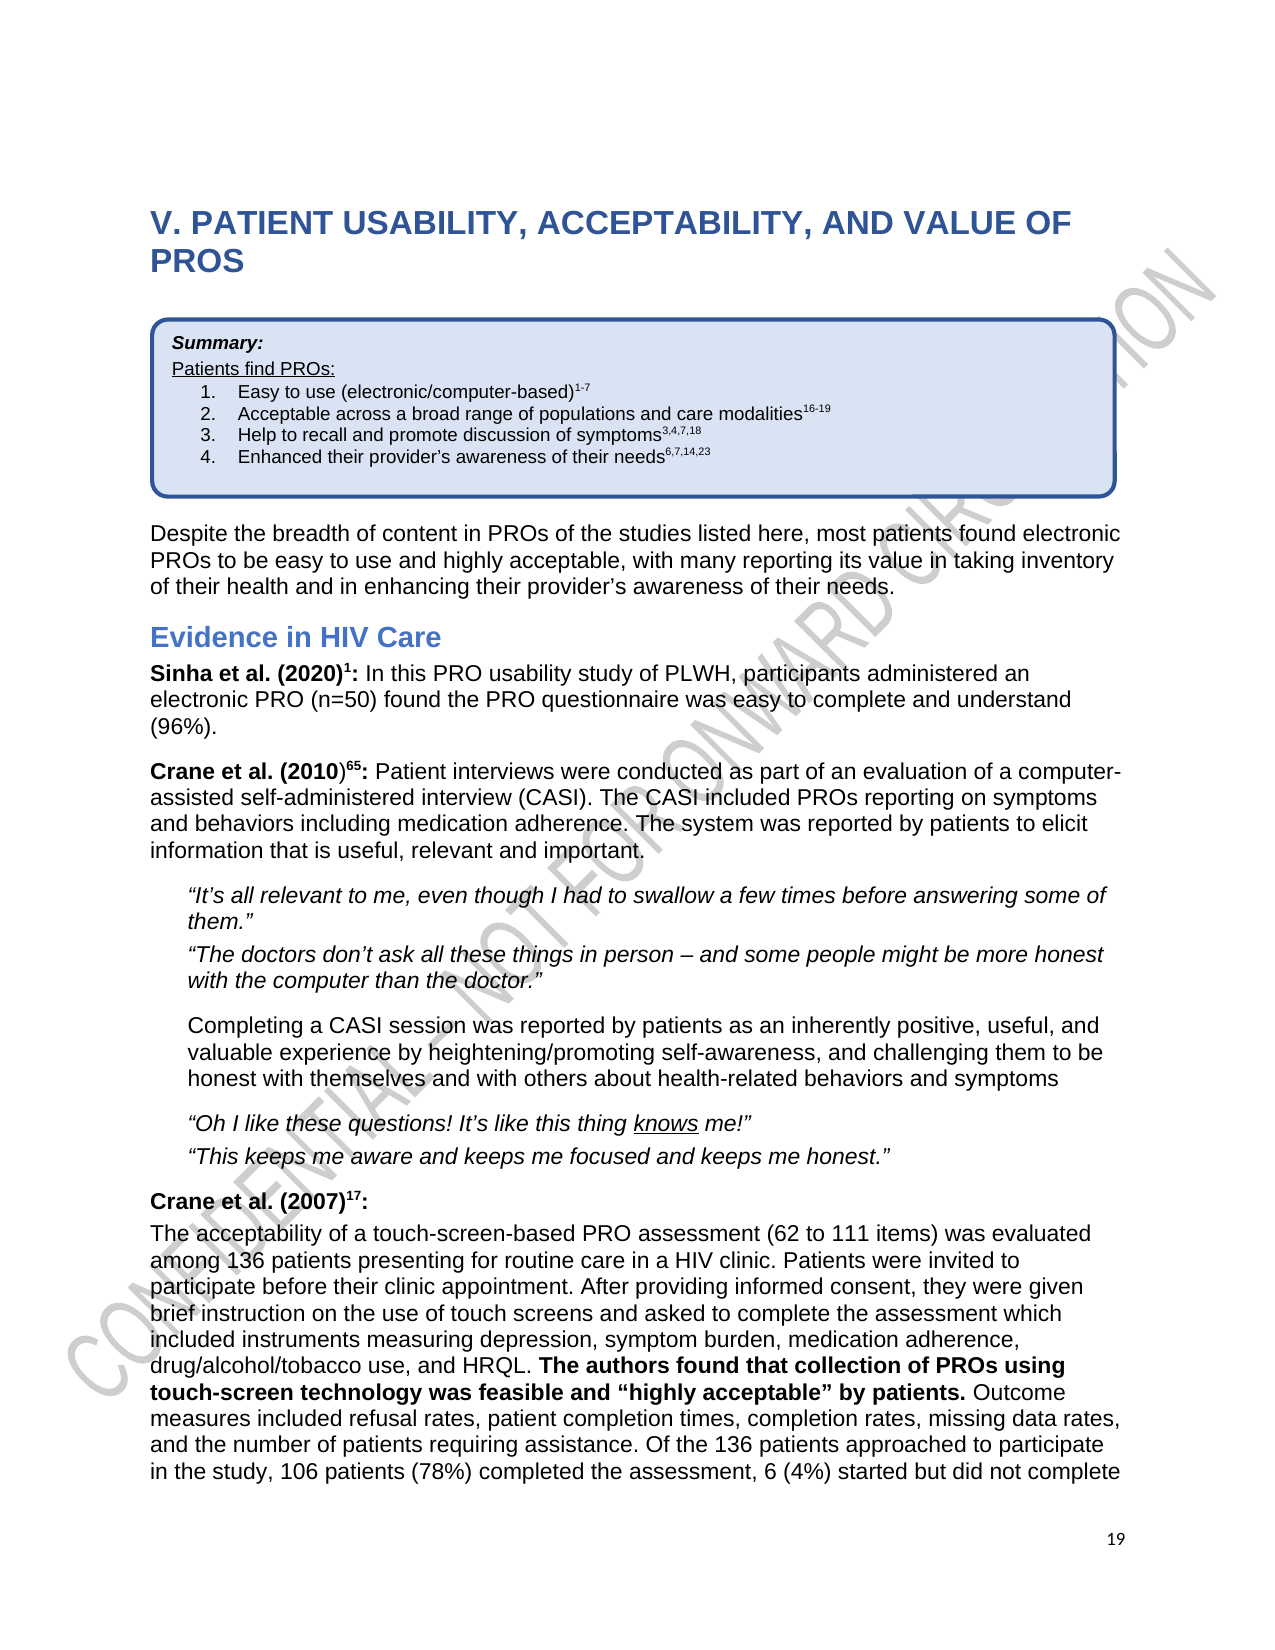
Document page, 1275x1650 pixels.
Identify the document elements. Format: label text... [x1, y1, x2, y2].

subtitle V. PATIENT USABILITY, ACCEPTABILITY, AND VALUE OF PROS [150, 203, 1125, 280]
list “It’s all relevant to me, even though I had to swallow a few times before answering some of them.” [187, 882, 1125, 934]
list Completing a CASI session was reported by patients as an inherently positive, useful, and valuable experience by heightening/promoting self-awareness, and challenging them to be honest with themselves and with others about health-related behaviors and symptoms [187, 1012, 1125, 1091]
text Crane et al. (2010)65: Patient interviews were conducted as part of an evaluation of a computer-assisted self-administered interview (CASI). The CASI included PROs reporting on symptoms and behaviors including medication adherence. The system was reported by patients to elicit information that is useful, relevant and important. [150, 758, 1125, 863]
list “This keeps me aware and keeps me focused and keeps me honest.” [187, 1143, 1125, 1169]
text Evidence in HIV Care [150, 620, 1125, 654]
list “Oh I like these questions! It’s like this thing knows me!” [187, 1110, 1125, 1136]
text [150, 1220, 1125, 1484]
text Sinha et al. (2020)1: In this PRO usability study of PLWH, participants administered an electronic PRO (n=50) found the PRO questionnaire was easy to complete and understand (96%). [150, 660, 1125, 739]
text Despite the breadth of content in PROs of the studies listed here, most patients found electronic PROs to be easy to use and highly acceptable, with many reporting its value in taking inventory of their health and in enhancing their provider’s awareness of their needs. [150, 520, 1125, 599]
list “The doctors don’t ask all these things in person – and some people might be more honest with the computer than the doctor.” [187, 941, 1125, 993]
text Crane et al. (2007)17: [150, 1188, 1125, 1214]
